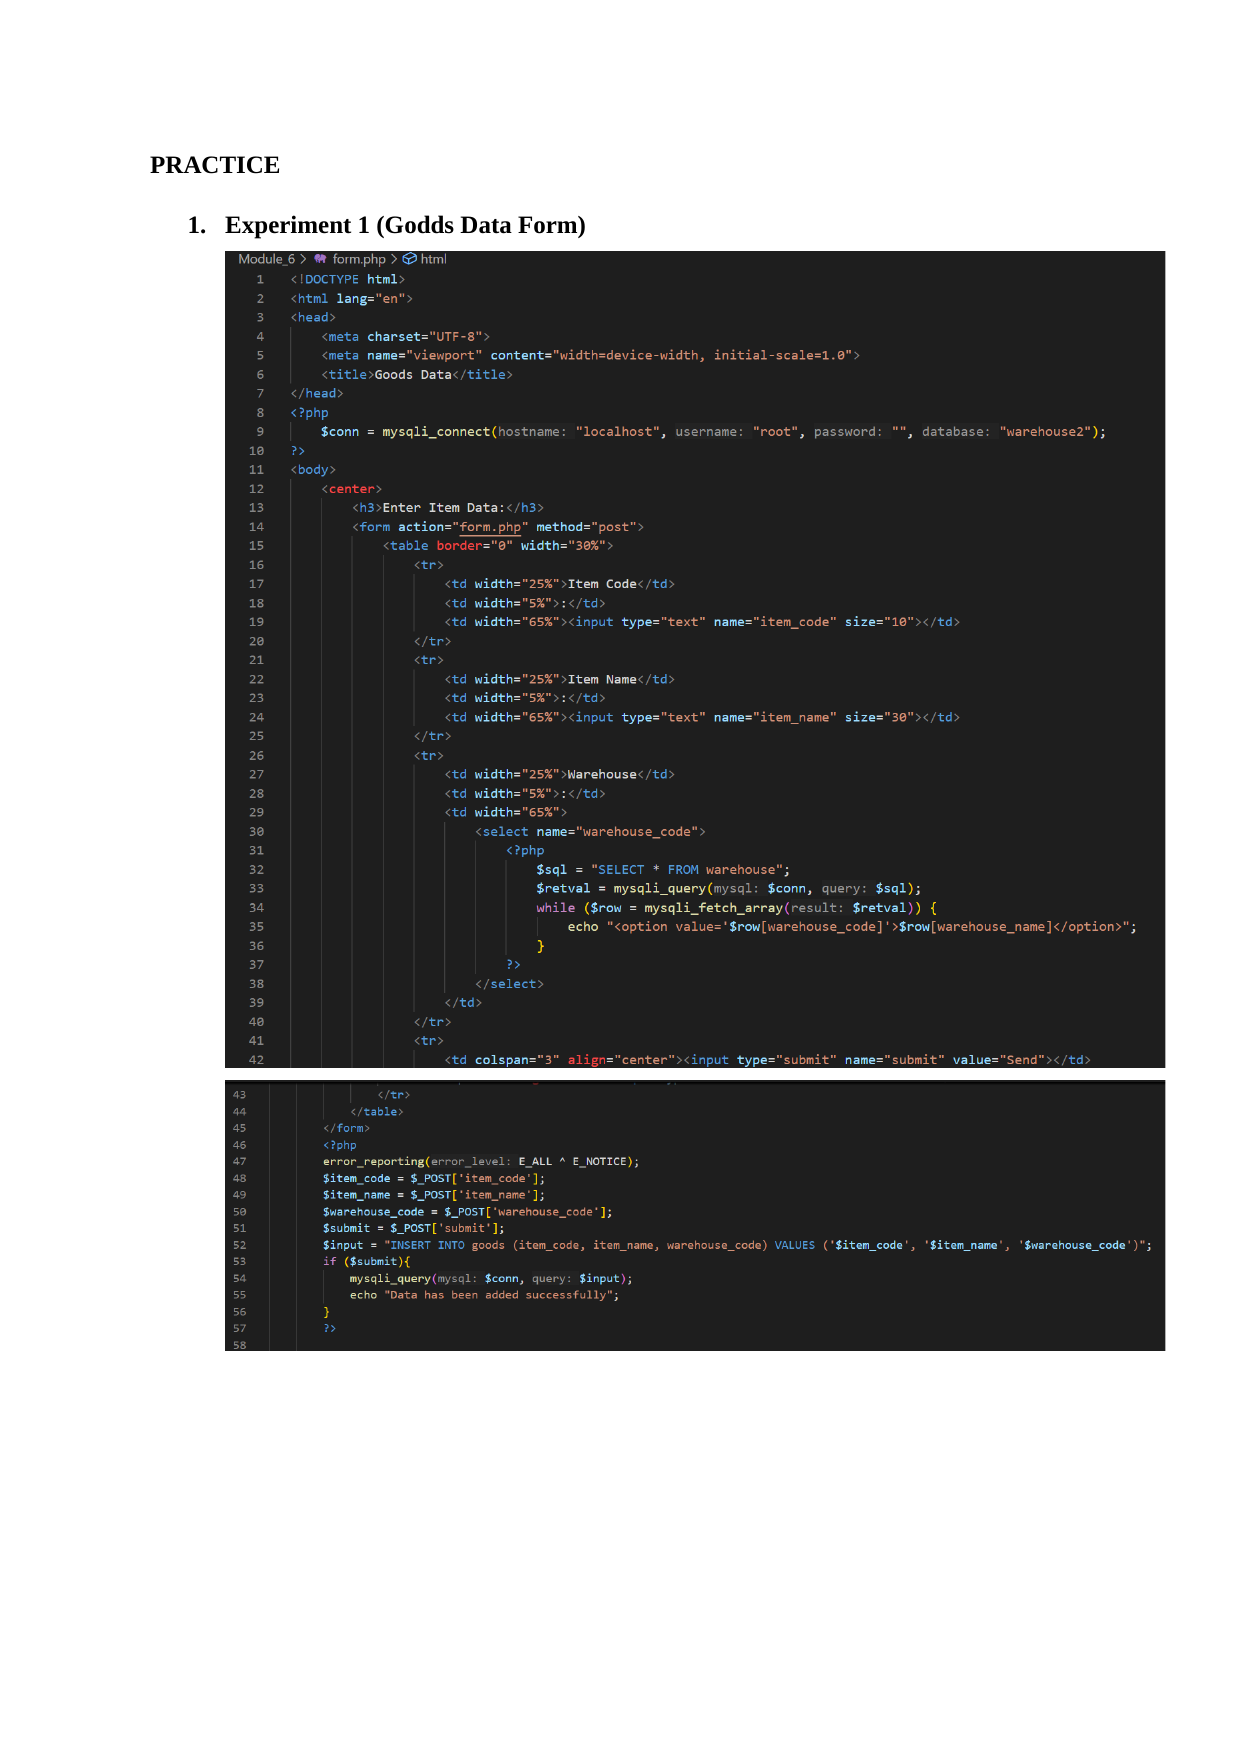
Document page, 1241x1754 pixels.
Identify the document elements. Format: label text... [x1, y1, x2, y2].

picture [225, 251, 1166, 1068]
picture [225, 1080, 1166, 1351]
text PRACTICE [150, 150, 1090, 179]
